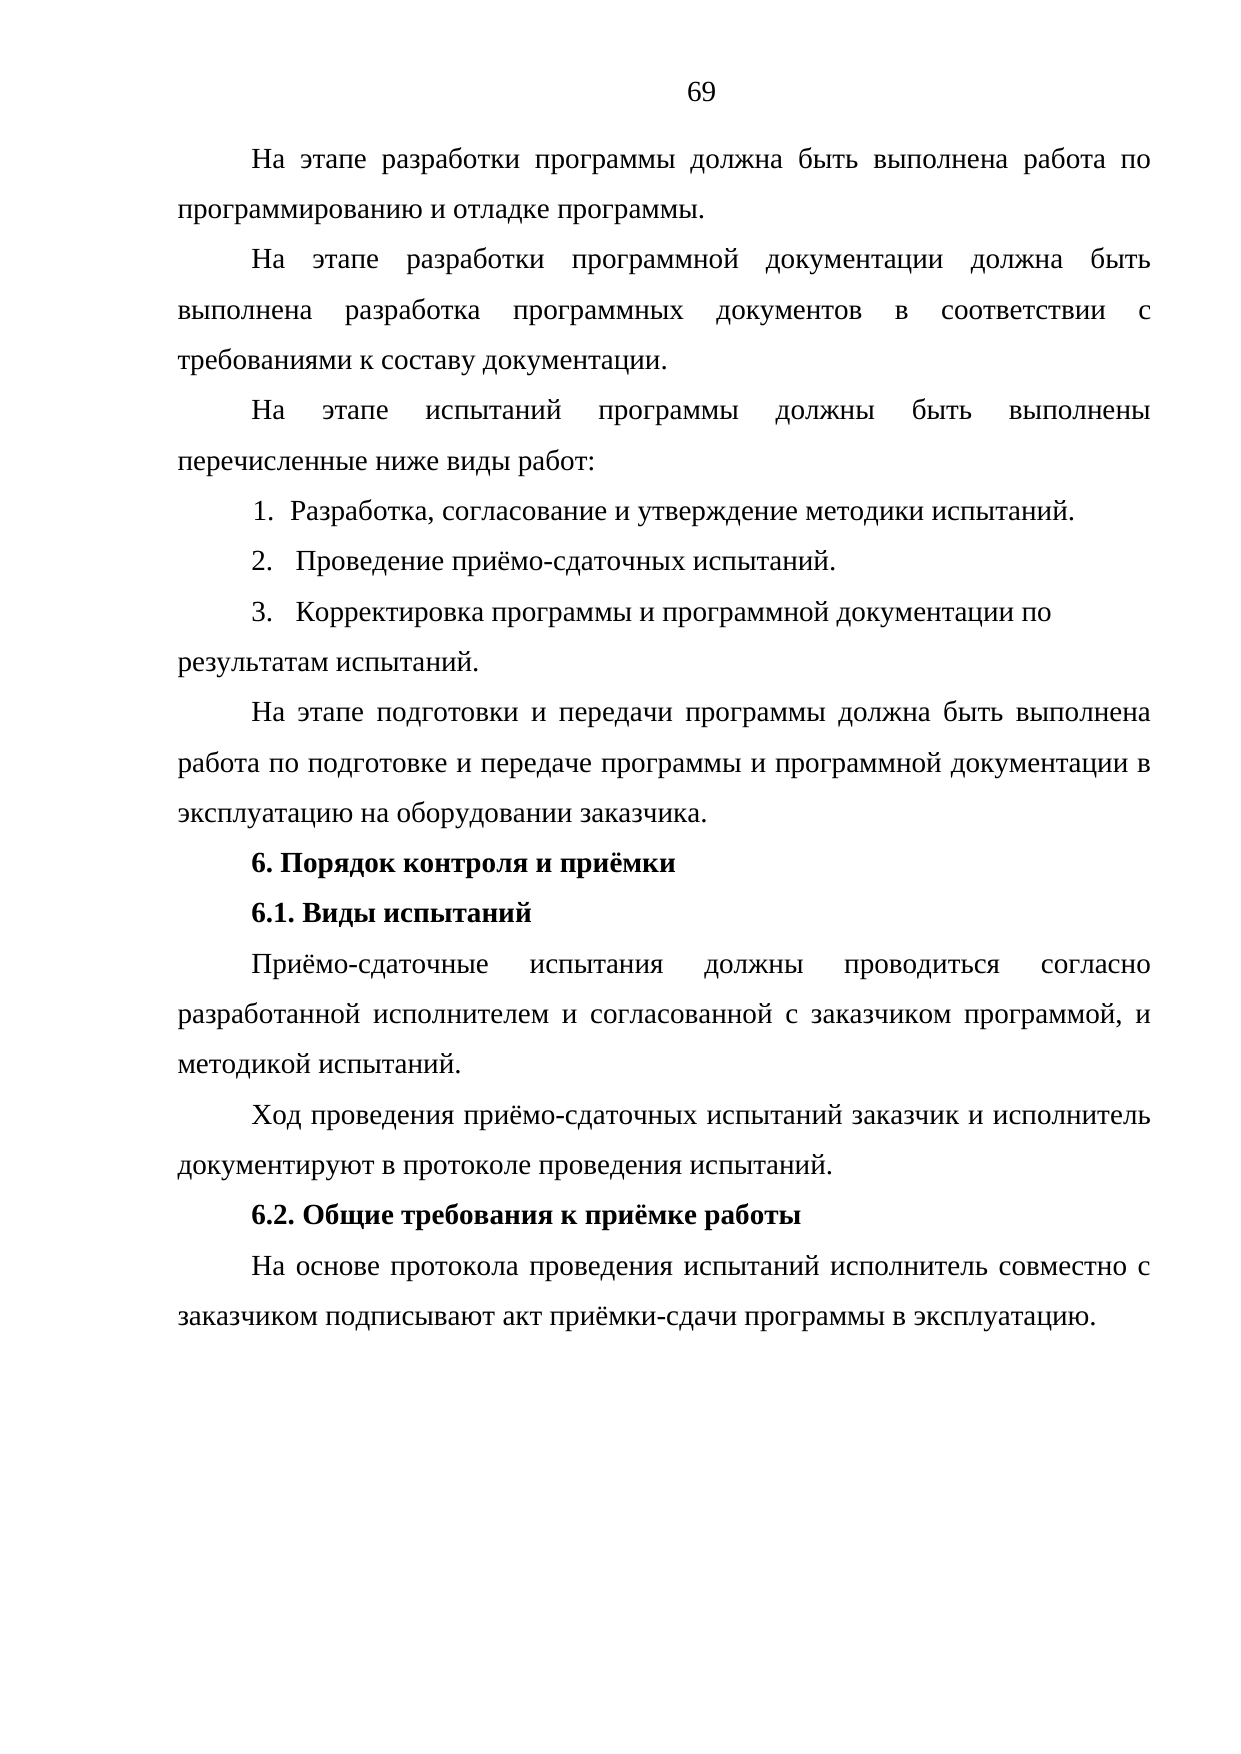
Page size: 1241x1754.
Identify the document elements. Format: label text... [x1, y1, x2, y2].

text На этапе разработки программной документации должна быть выполнена разработка программных документов в соответствии с требованиями к составу документации. [177, 242, 1152, 376]
text На основе протокола проведения испытаний исполнитель совместно с заказчиком подписывают акт приёмки-сдачи программы в эксплуатацию. [177, 1248, 1152, 1332]
list Проведение приёмо-сдаточных испытаний. [177, 543, 1152, 577]
text 6. Порядок контроля и приёмки [177, 845, 1152, 879]
text Приёмо-сдаточные испытания должны проводиться согласно разработанной исполнителем и согласованной с заказчиком программой, и методикой испытаний. [177, 946, 1152, 1080]
text 6.1. Виды испытаний [177, 896, 1152, 929]
text 6.2. Общие требования к приёмке работы [177, 1197, 1152, 1231]
list Разработка, согласование и утверждение методики испытаний. [252, 493, 1152, 527]
text На этапе испытаний программы должны быть выполнены перечисленные ниже виды работ: [177, 392, 1152, 476]
list Корректировка программы и программной документации по результатам испытаний. [177, 594, 1152, 678]
text На этапе разработки программы должна быть выполнена работа по программированию и отладке программы. [177, 141, 1152, 225]
text Ход проведения приёмо-сдаточных испытаний заказчик и исполнитель документируют в протоколе проведения испытаний. [177, 1097, 1152, 1181]
text На этапе подготовки и передачи программы должна быть выполнена работа по подготовке и передаче программы и программной документации в эксплуатацию на оборудовании заказчика. [177, 694, 1152, 828]
